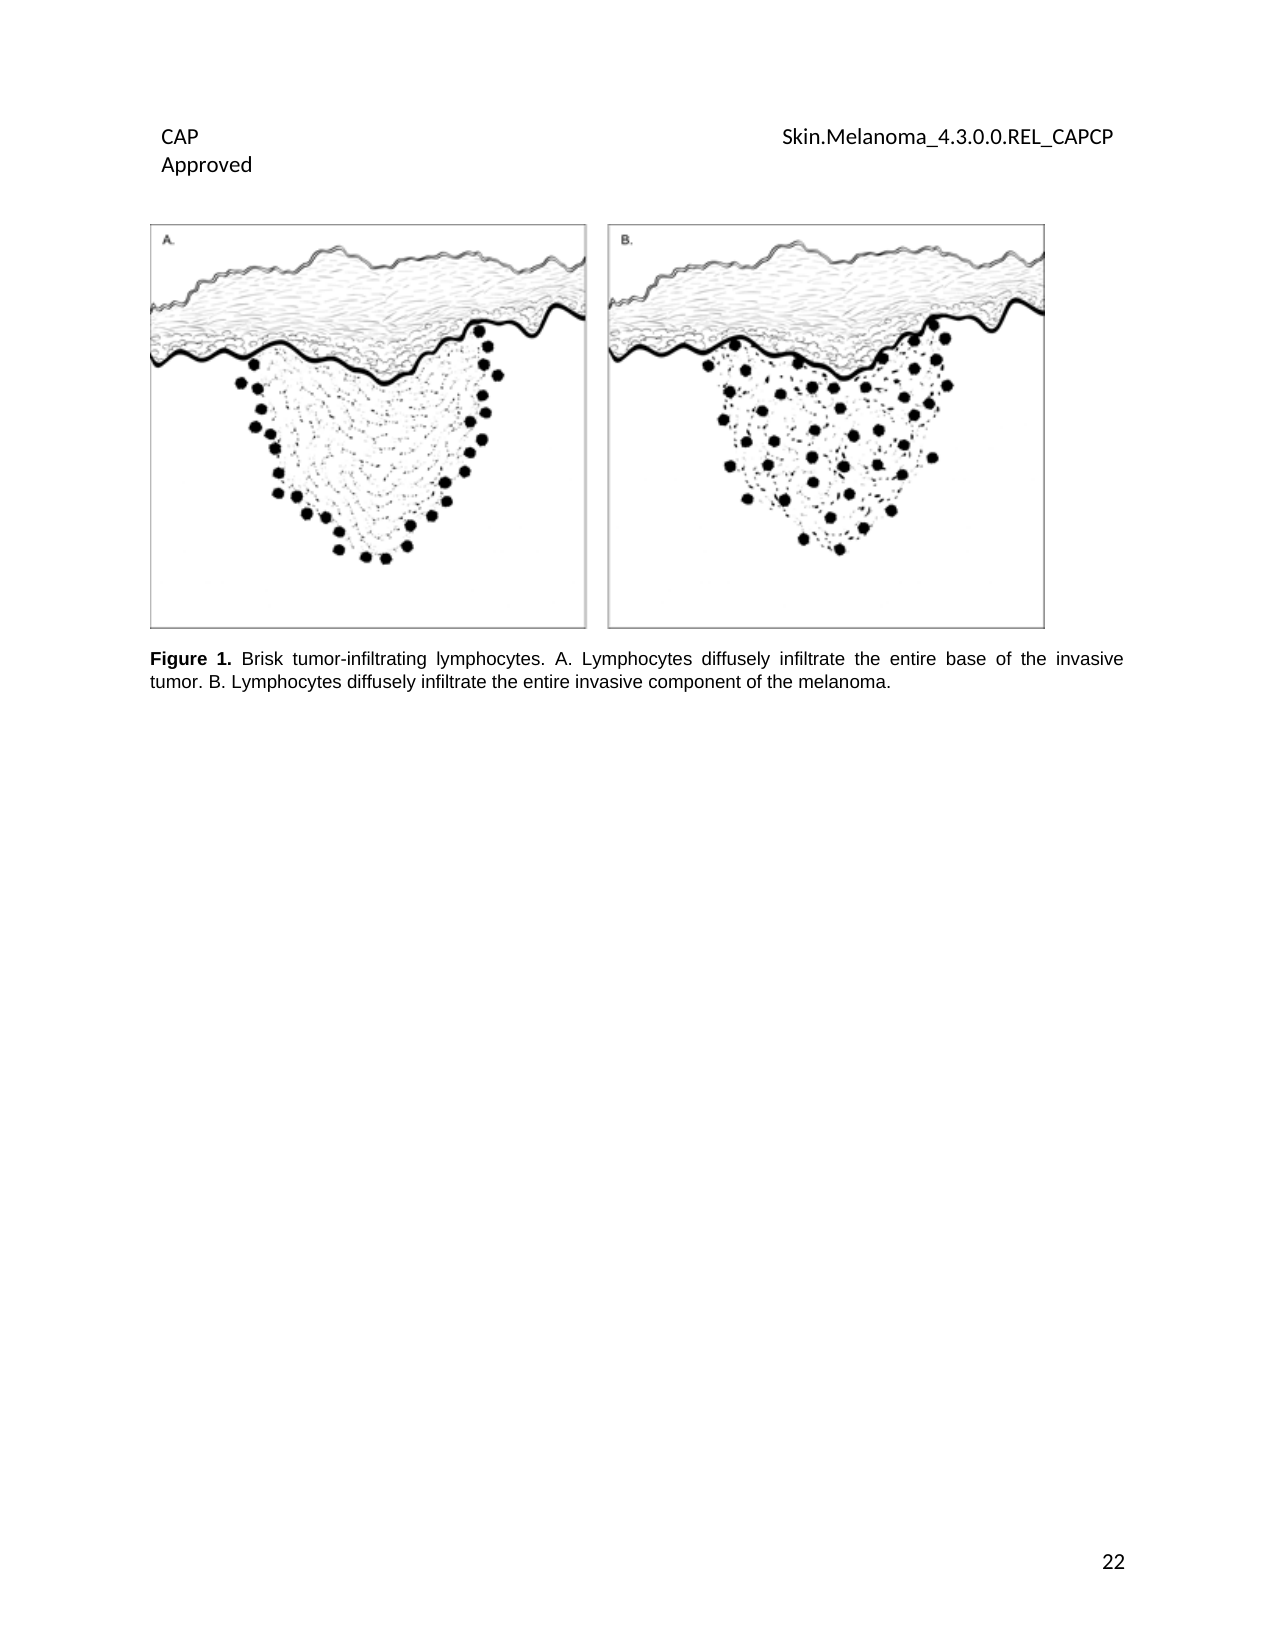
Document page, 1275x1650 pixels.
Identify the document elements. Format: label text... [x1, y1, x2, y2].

text Figure 1. Brisk tumor-infiltrating lymphocytes. A. Lymphocytes diffusely infiltrate the entire base of the invasive tumor. B. Lymphocytes diffusely infiltrate the entire invasive component of the melanoma. [150, 648, 1125, 693]
picture [150, 224, 1045, 629]
